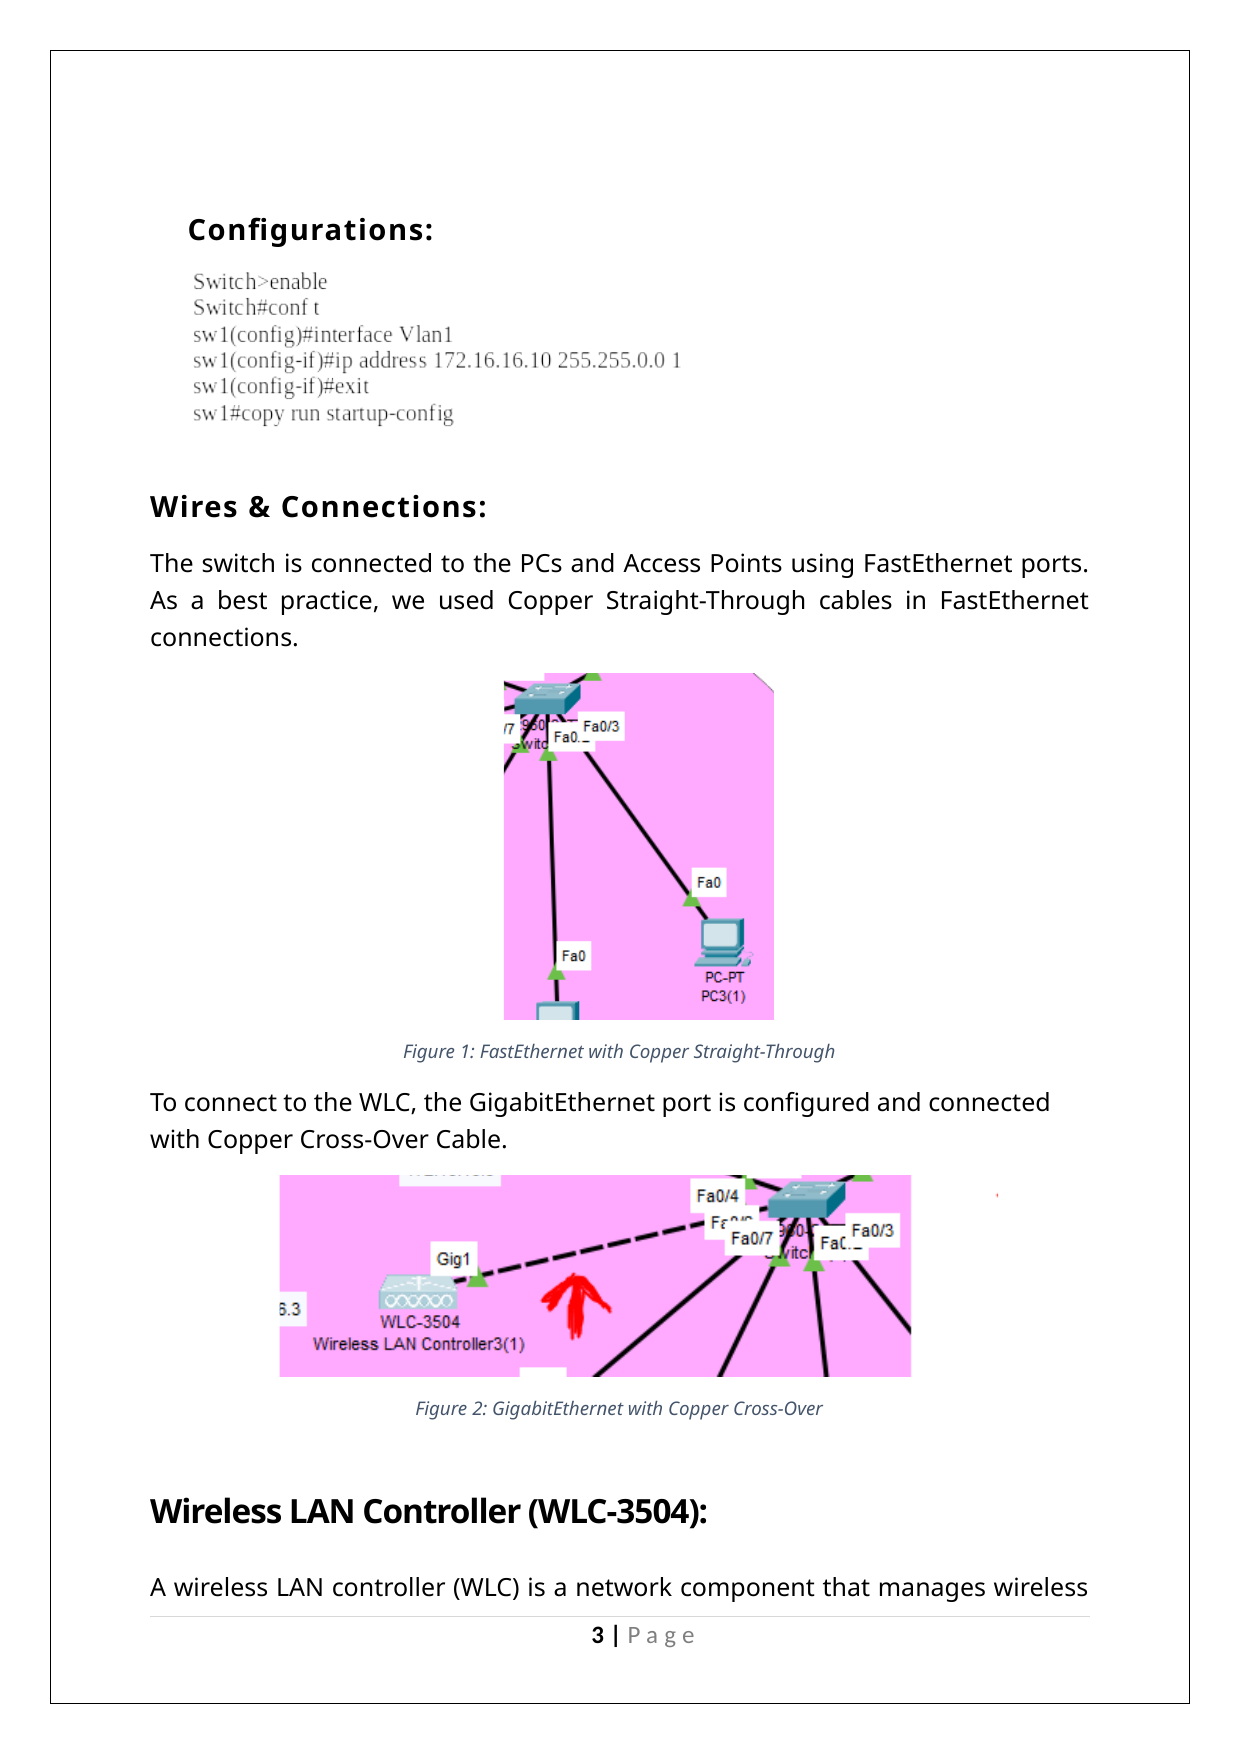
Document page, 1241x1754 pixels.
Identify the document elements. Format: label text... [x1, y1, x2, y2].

text Figure 1: FastEthernet with Copper Straight-Through [150, 1038, 1090, 1064]
subtitle Wires & Connections: [150, 487, 1090, 526]
picture [279, 1175, 999, 1377]
title Wireless LAN Controller (WLC-3504): [150, 1442, 1090, 1533]
text The switch is connected to the PCs and Access Points using FastEthernet ports. As a best practice, we used Copper Straight-Through cables in FastEthernet connections. [150, 546, 1090, 654]
text Figure 2: GigabitEthernet with Copper Cross-Over [150, 1396, 1090, 1421]
subtitle Configurations: [150, 209, 1090, 249]
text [150, 1533, 1090, 1604]
text To connect to the WLC, the GigabitEthernet port is configured and connected with Copper Cross-Over Cable. [150, 1085, 1090, 1156]
picture [503, 673, 774, 1020]
